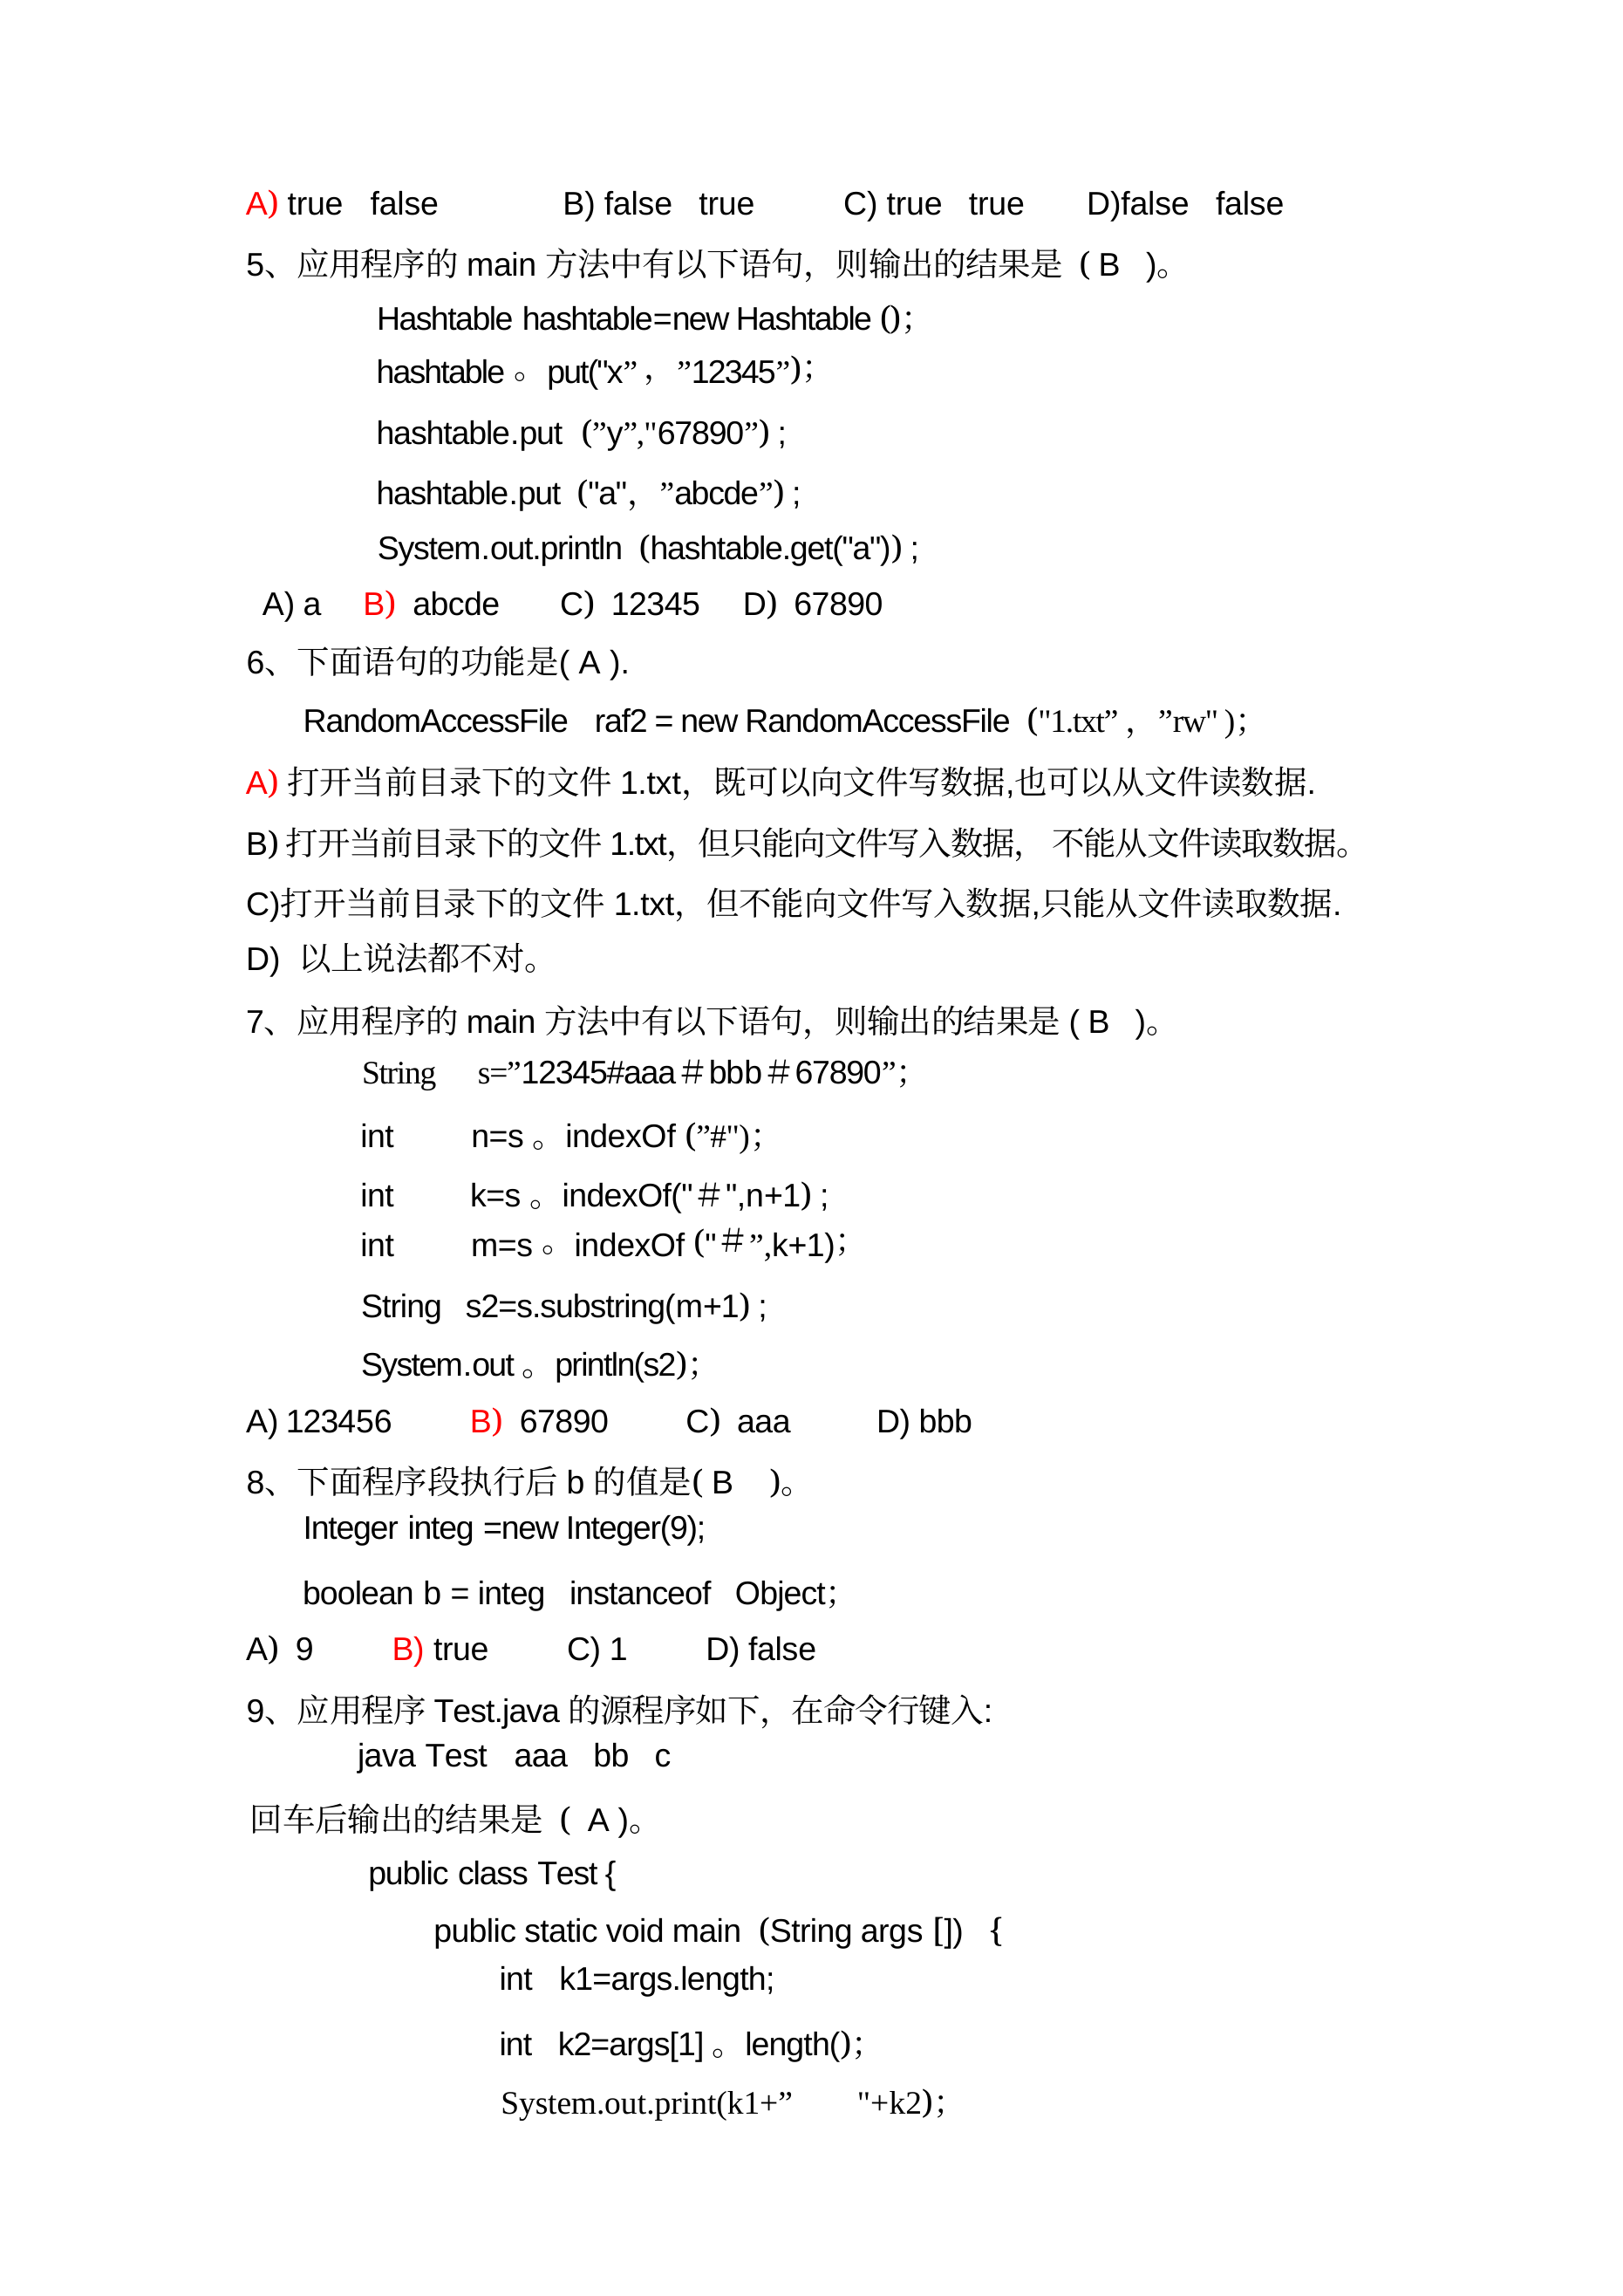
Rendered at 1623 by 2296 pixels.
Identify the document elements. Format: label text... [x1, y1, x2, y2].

text hashtable.put (”y”,"67890”) ; [376, 413, 1389, 453]
text System.out.println (hashtable.get("a")) ; [378, 527, 1389, 568]
text System.out.print(k1+” "+k2)； [501, 2081, 1389, 2122]
text int n=s 。indexOf (”#")； [360, 1113, 1389, 1157]
text public class Test { [368, 1855, 1389, 1892]
text System.out 。println(s2)； [361, 1342, 1389, 1384]
text public static void main (String args []) { [433, 1910, 1389, 1951]
text 5、应用程序的 main 方法中有以下语句，则输出的结果是 ( B )。 Hashtable hashtable=new Hashtable ()； [246, 239, 1222, 339]
text String s2=s.substring(m+1) ; [361, 1286, 1389, 1326]
text hashtable.put ("a"，”abcde”) ; [376, 468, 1389, 514]
text int k=s 。indexOf("＃",n+1) ; [360, 1172, 1389, 1215]
text 8、下面程序段执行后 b 的值是( B )。 [246, 1456, 1389, 1503]
text 9、应用程序 Test.java 的源程序如下，在命令行键入: java Test aaa bb c [246, 1684, 992, 1774]
text A) 9 B) true C) 1 D) false [246, 1629, 1389, 1669]
text 回车后输出的结果是 ( A )。 [249, 1797, 1389, 1840]
text int m=s 。indexOf ("＃”,k+1)； [360, 1231, 1389, 1285]
text hashtable 。put("x” ，”12345”)； [376, 358, 1389, 412]
text int k2=args[1] 。length()； [499, 2021, 1389, 2064]
text A) true false B) false true C) true true D)false false [246, 182, 1389, 223]
text D) 以上说法都不对。 [246, 940, 1389, 978]
text int k1=args.length; [499, 1966, 1389, 2021]
text Integer integ =new Integer(9); [303, 1515, 1389, 1570]
text boolean b = integ instanceof Object； [303, 1570, 1389, 1613]
text A) a B) abcde C) 12345 D) 67890 [263, 584, 1389, 624]
text RandomAccessFile raf2 = new RandomAccessFile ("1.txt” ，”rw" )； [303, 699, 1389, 741]
text 6、下面语句的功能是( A ). [246, 639, 1389, 682]
text A) 打开当前目录下的文件 1.txt，既可以向文件写数据,也可以从文件读数据. B) 打开当前目录下的文件 1.txt，但只能向文件写入数据， 不能从文件读取数据。 C)打开当前目录下的文件 1.txt，但不能向文件写入数据,只能从文件读取数据. [246, 756, 1389, 926]
text 7、应用程序的 main 方法中有以下语句，则输出的结果是 ( B )。 String s=”12345#aaa＃bbb＃67890”； [246, 995, 1191, 1093]
text A) 123456 B) 67890 C) aaa D) bbb [246, 1400, 1389, 1441]
